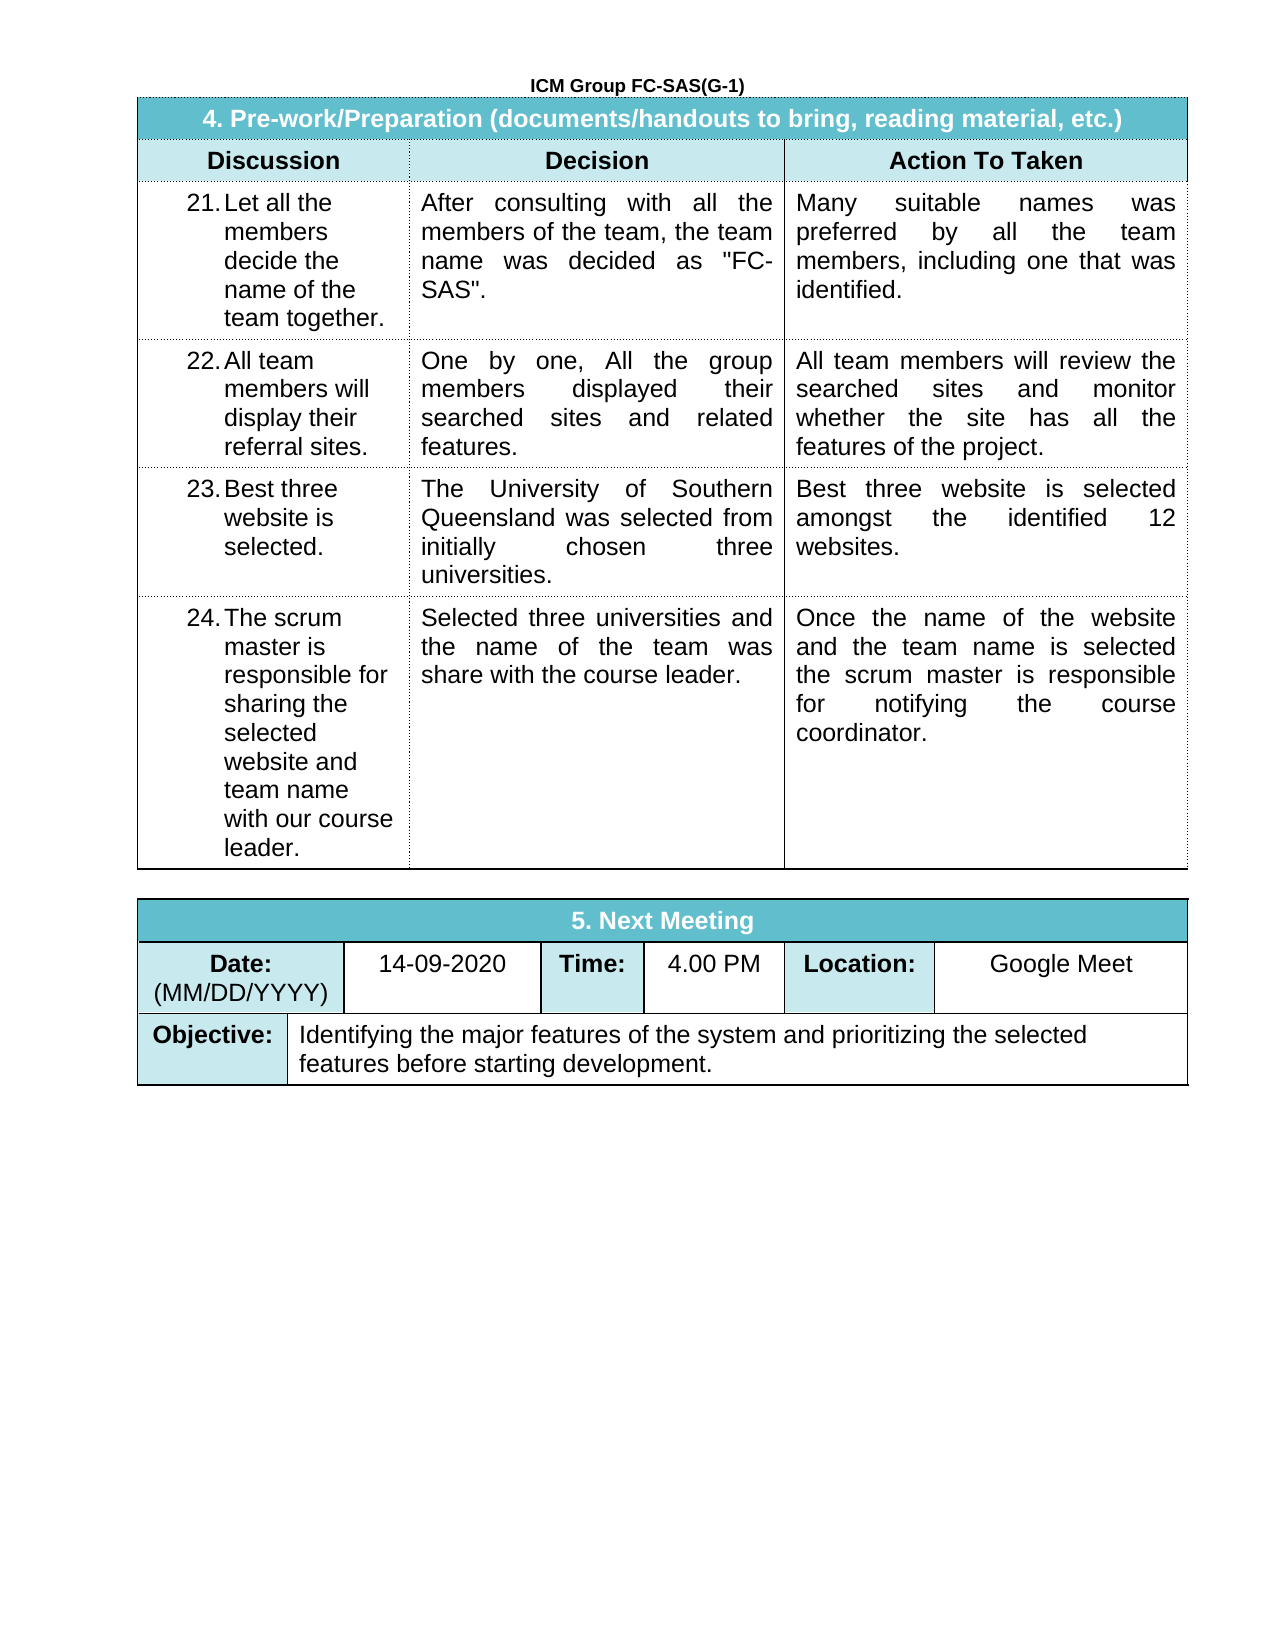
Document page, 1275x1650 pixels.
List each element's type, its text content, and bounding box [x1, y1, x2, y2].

table_header 4. Pre-work/Preparation (documents/handouts to bring, reading material, etc.) [138, 97, 1187, 139]
table_cell Selected three universities and the name of the team was share with the course leader. [410, 596, 784, 868]
table_header 5. Next Meeting [138, 900, 1187, 941]
table_cell One by one, All the group members displayed their searched sites and related features. [410, 339, 784, 467]
table_cell The University of Southern Queensland was selected from initially chosen three universities. [410, 467, 784, 596]
table_cell Identifying the major features of the system and prioritizing the selected features before starting development. [288, 1014, 1187, 1084]
table_cell Once the name of the website and the team name is selected the scrum master is responsible for notifying the course coordinator. [785, 596, 1188, 868]
table_cell Action To Taken [785, 139, 1187, 181]
table_cell Discussion [138, 139, 409, 181]
table_cell Location: [785, 943, 934, 1012]
table_cell 14-09-2020 [345, 943, 540, 1012]
table_cell Date: (MM/DD/YYYY) [138, 942, 343, 1012]
table_cell Google Meet [935, 943, 1187, 1012]
table_cell Many suitable names was preferred by all the team members, including one that was identified. [785, 181, 1188, 338]
table_cell Time: [542, 943, 643, 1012]
table_cell Best three website is selected amongst the identified 12 websites. [785, 467, 1188, 596]
table_cell All team members will review the searched sites and monitor whether the site has all the features of the project. [785, 339, 1188, 467]
table_cell After consulting with all the members of the team, the team name was decided as "FC-SAS". [410, 181, 784, 338]
table_cell The scrum master is responsible for sharing the selected website and team name with our course leader. [138, 596, 409, 868]
table_cell Decision [410, 139, 784, 181]
table_cell 4.00 PM [645, 943, 784, 1012]
table_cell All team members will display their referral sites. [138, 339, 409, 467]
table_cell Best three website is selected. [138, 467, 409, 596]
table_cell Objective: [138, 1014, 287, 1084]
table_cell Let all the members decide the name of the team together. [138, 181, 409, 338]
